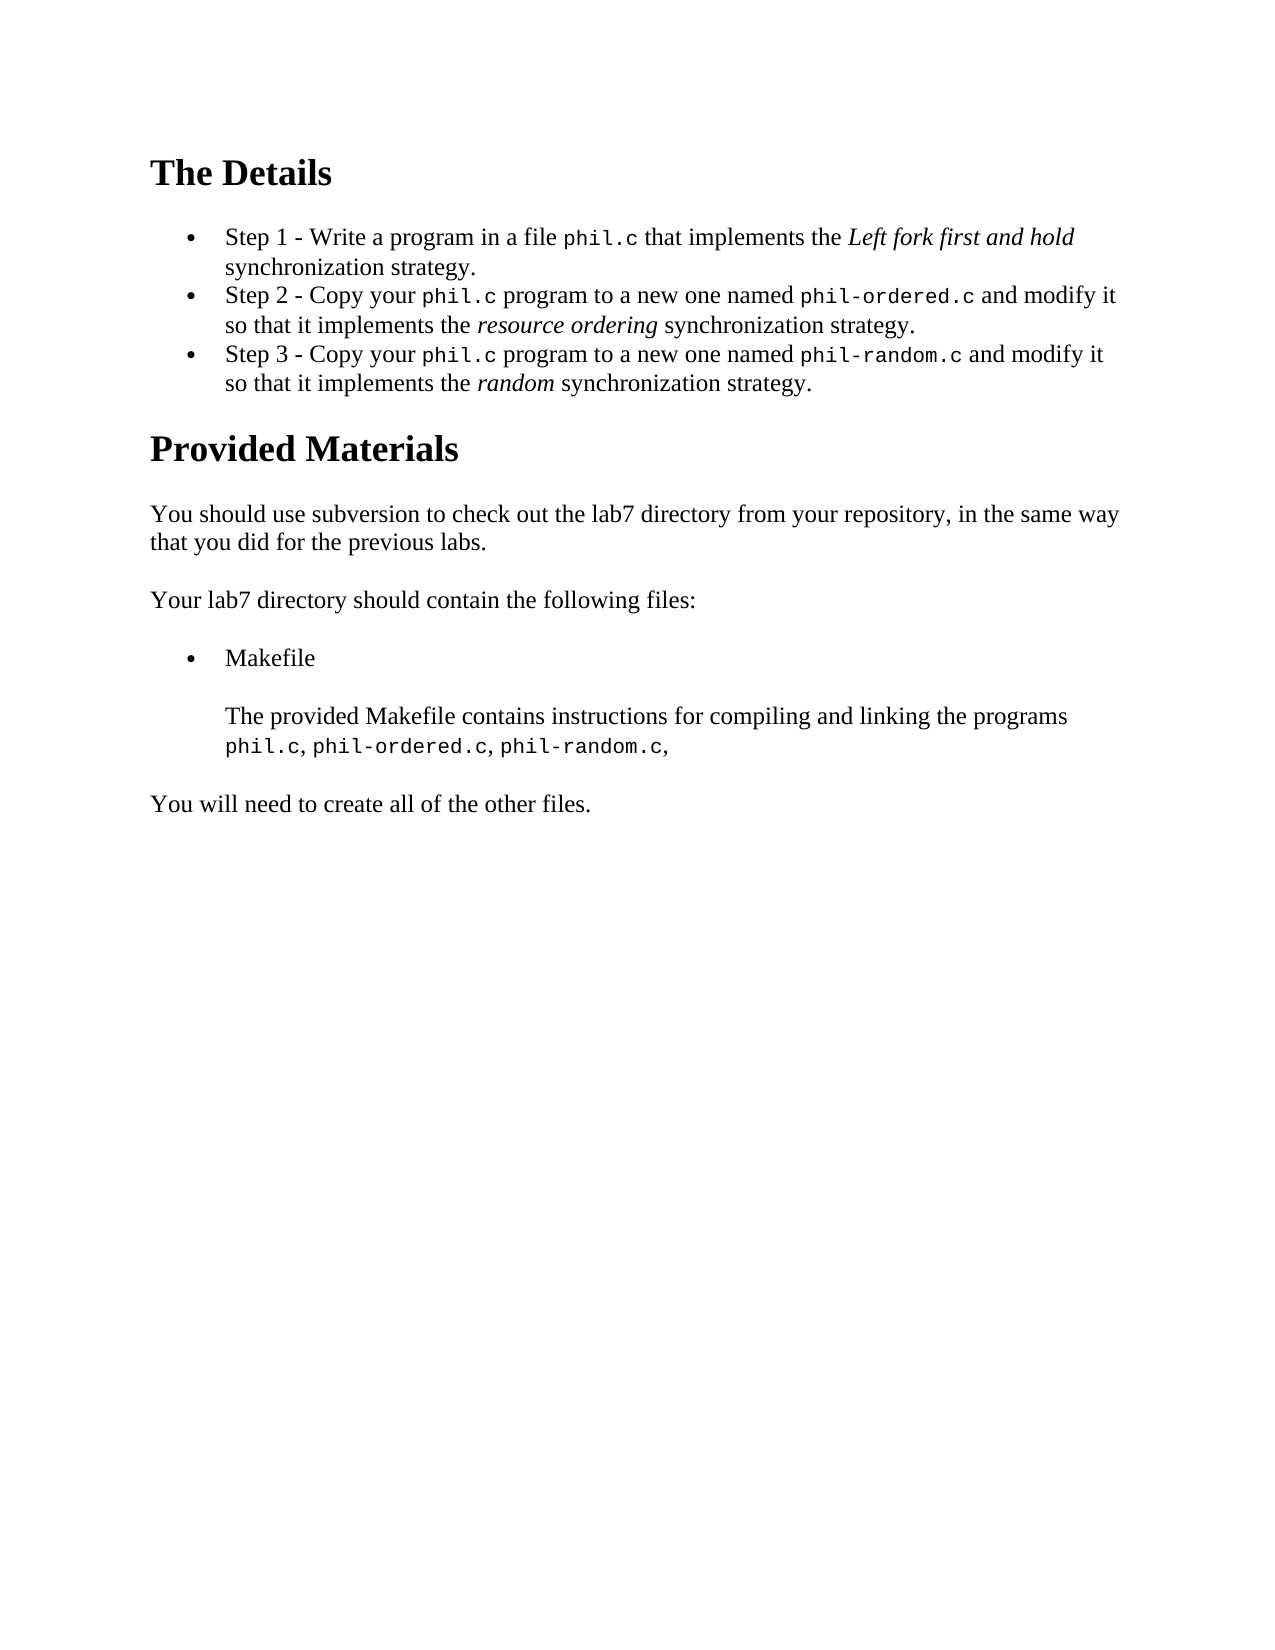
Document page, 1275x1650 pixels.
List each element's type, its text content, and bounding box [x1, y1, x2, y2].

text Your lab7 directory should contain the following files: [150, 585, 1125, 614]
list Step 1 - Write a program in a file phil.c that implements the Left fork first and hold synchronization strategy. [187, 222, 1125, 281]
text Provided Materials [150, 426, 1125, 469]
text The provided Makefile contains instructions for compiling and linking the programs phil.c, phil-ordered.c, phil-random.c, [225, 701, 1125, 759]
list Makefile [187, 643, 1125, 672]
text You will need to create all of the other files. [150, 789, 1125, 817]
text The Details [150, 150, 1125, 193]
list Step 2 - Copy your phil.c program to a new one named phil-ordered.c and modify it so that it implements the resource ordering synchronization strategy. [187, 281, 1125, 339]
text You should use subversion to check out the lab7 directory from your repository, in the same way that you did for the previous labs. [150, 499, 1125, 556]
list Step 3 - Copy your phil.c program to a new one named phil-random.c and modify it so that it implements the random synchronization strategy. [187, 339, 1125, 397]
